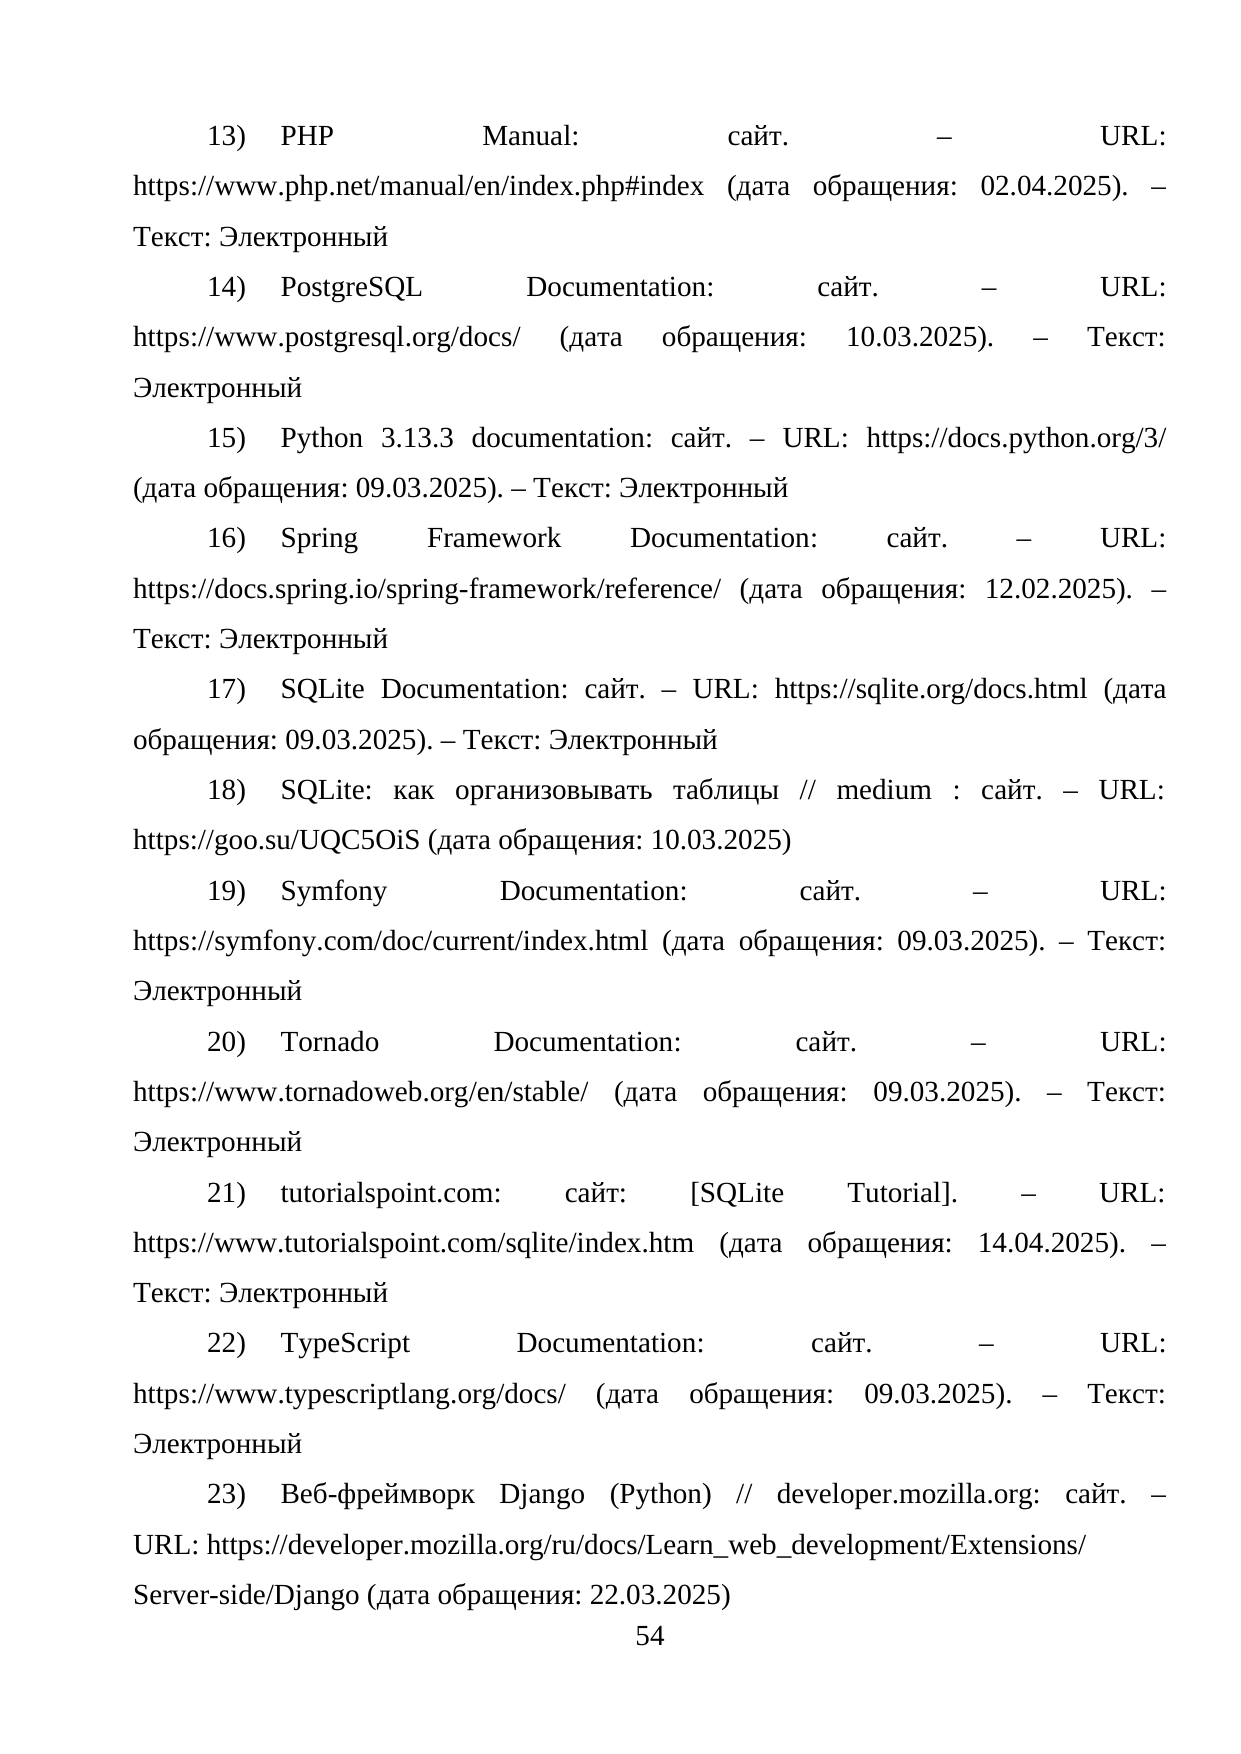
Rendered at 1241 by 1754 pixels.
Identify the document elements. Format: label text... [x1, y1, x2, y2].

list Tornado Documentation: сайт. – URL: https://www.tornadoweb.org/en/stable/ (дата обращения: 09.03.2025). – Текст: Электронный [133, 1024, 1166, 1158]
list tutorialspoint.com: сайт: [SQLite Tutorial]. – URL: https://www.tutorialspoint.com/sqlite/index.htm (дата обращения: 14.04.2025). – Текст: Электронный [133, 1175, 1166, 1309]
list SQLite Documentation: сайт. – URL: https://sqlite.org/docs.html (дата обращения: 09.03.2025). – Текст: Электронный [133, 672, 1166, 755]
list Веб-фреймворк Django (Python) // developer.mozilla.org: сайт. – URL: https://developer.mozilla.org/ru/docs/Learn_web_development/Extensions/Server-side/Django (дата обращения: 22.03.2025) [133, 1477, 1166, 1611]
list PostgreSQL Documentation: сайт. – URL: https://www.postgresql.org/docs/ (дата обращения: 10.03.2025). – Текст: Электронный [133, 269, 1166, 403]
list SQLite: как организовывать таблицы // medium : сайт. – URL: https://goo.su/UQC5OiS (дата обращения: 10.03.2025) [133, 772, 1166, 856]
list TypeScript Documentation: сайт. – URL: https://www.typescriptlang.org/docs/ (дата обращения: 09.03.2025). – Текст: Электронный [133, 1326, 1166, 1460]
list Python 3.13.3 documentation: сайт. – URL: https://docs.python.org/3/ (дата обращения: 09.03.2025). – Текст: Электронный [133, 420, 1166, 504]
list PHP Manual: сайт. – URL: https://www.php.net/manual/en/index.php#index (дата обращения: 02.04.2025). – Текст: Электронный [133, 118, 1166, 252]
list Symfony Documentation: сайт. – URL: https://symfony.com/doc/current/index.html (дата обращения: 09.03.2025). – Текст: Электронный [133, 873, 1166, 1007]
list Spring Framework Documentation: сайт. – URL: https://docs.spring.io/spring-framework/reference/ (дата обращения: 12.02.2025). – Текст: Электронный [133, 521, 1166, 655]
